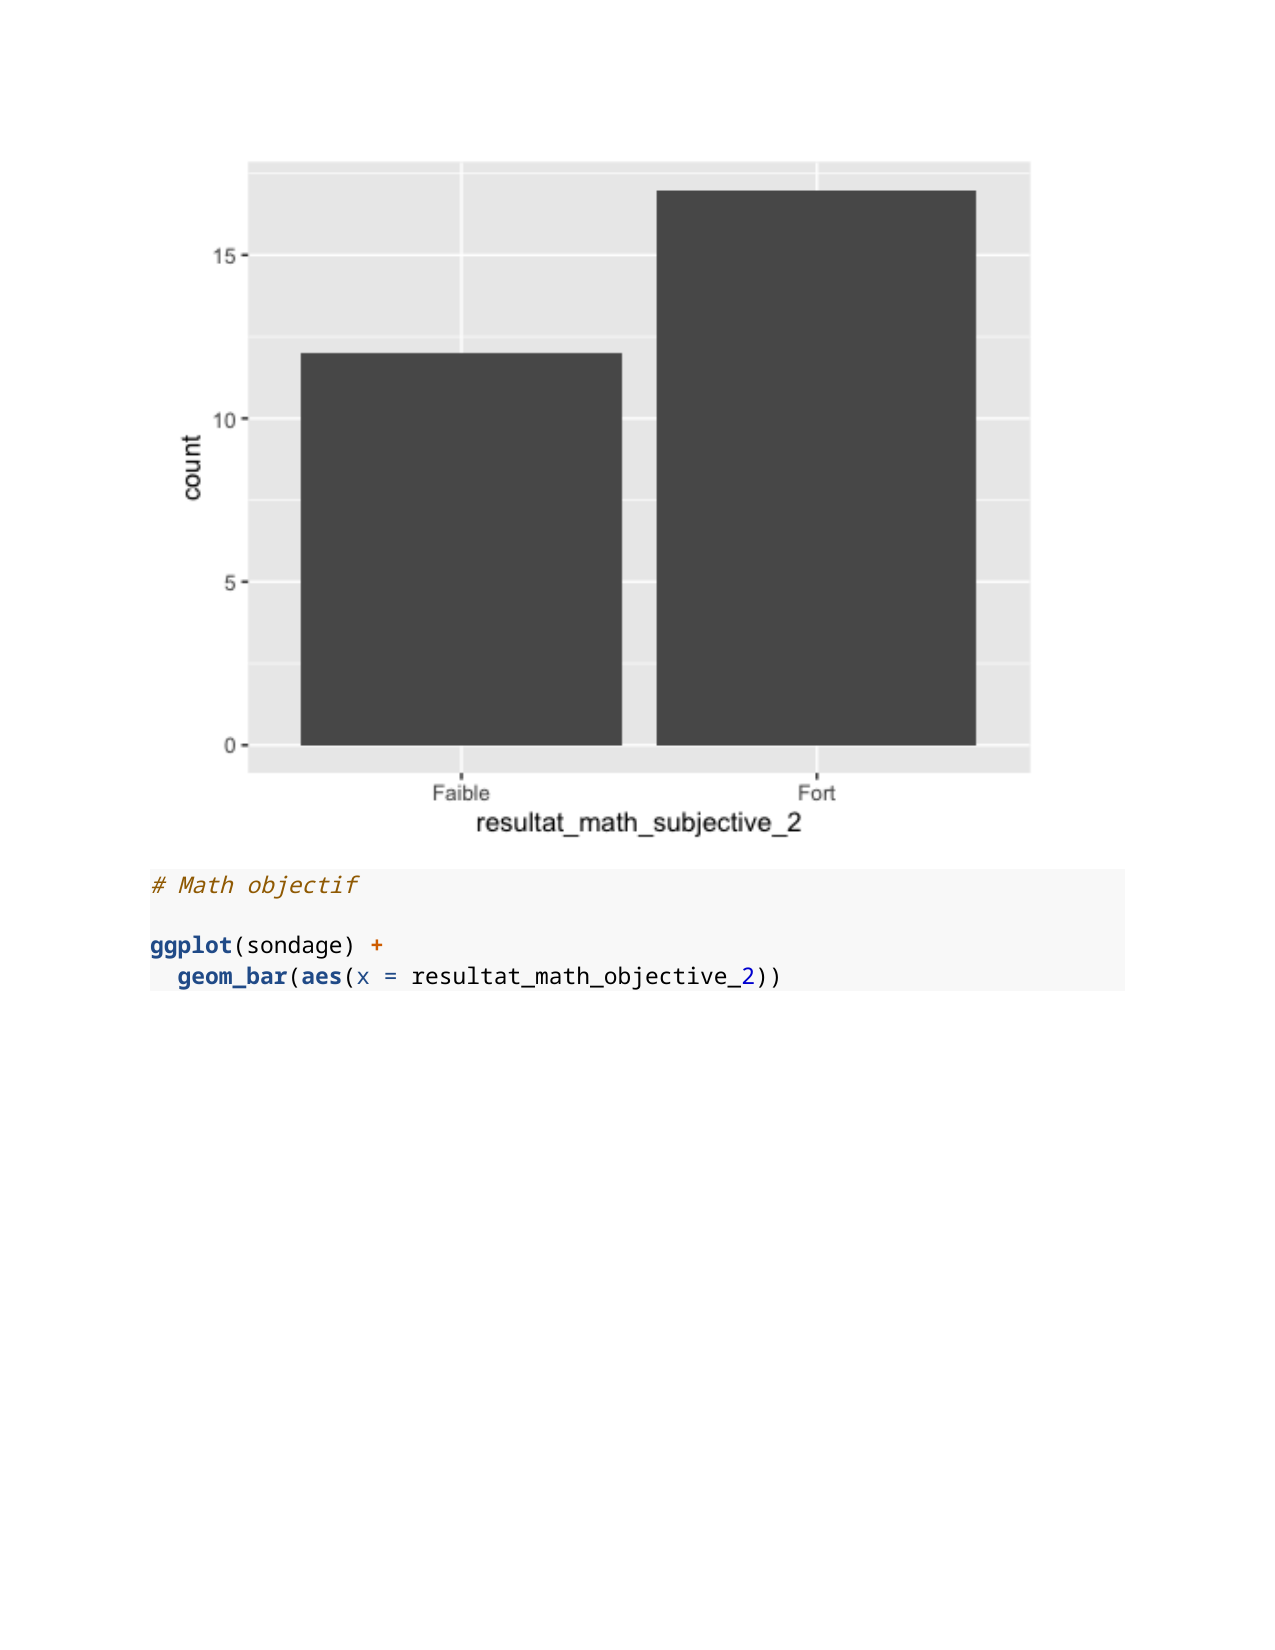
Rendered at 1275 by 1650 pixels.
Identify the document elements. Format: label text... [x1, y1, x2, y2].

text # Math objectif ggplot(sondage) + geom_bar(aes(x = resultat_math_objective_2)) [150, 869, 1125, 991]
picture [168, 150, 1044, 850]
